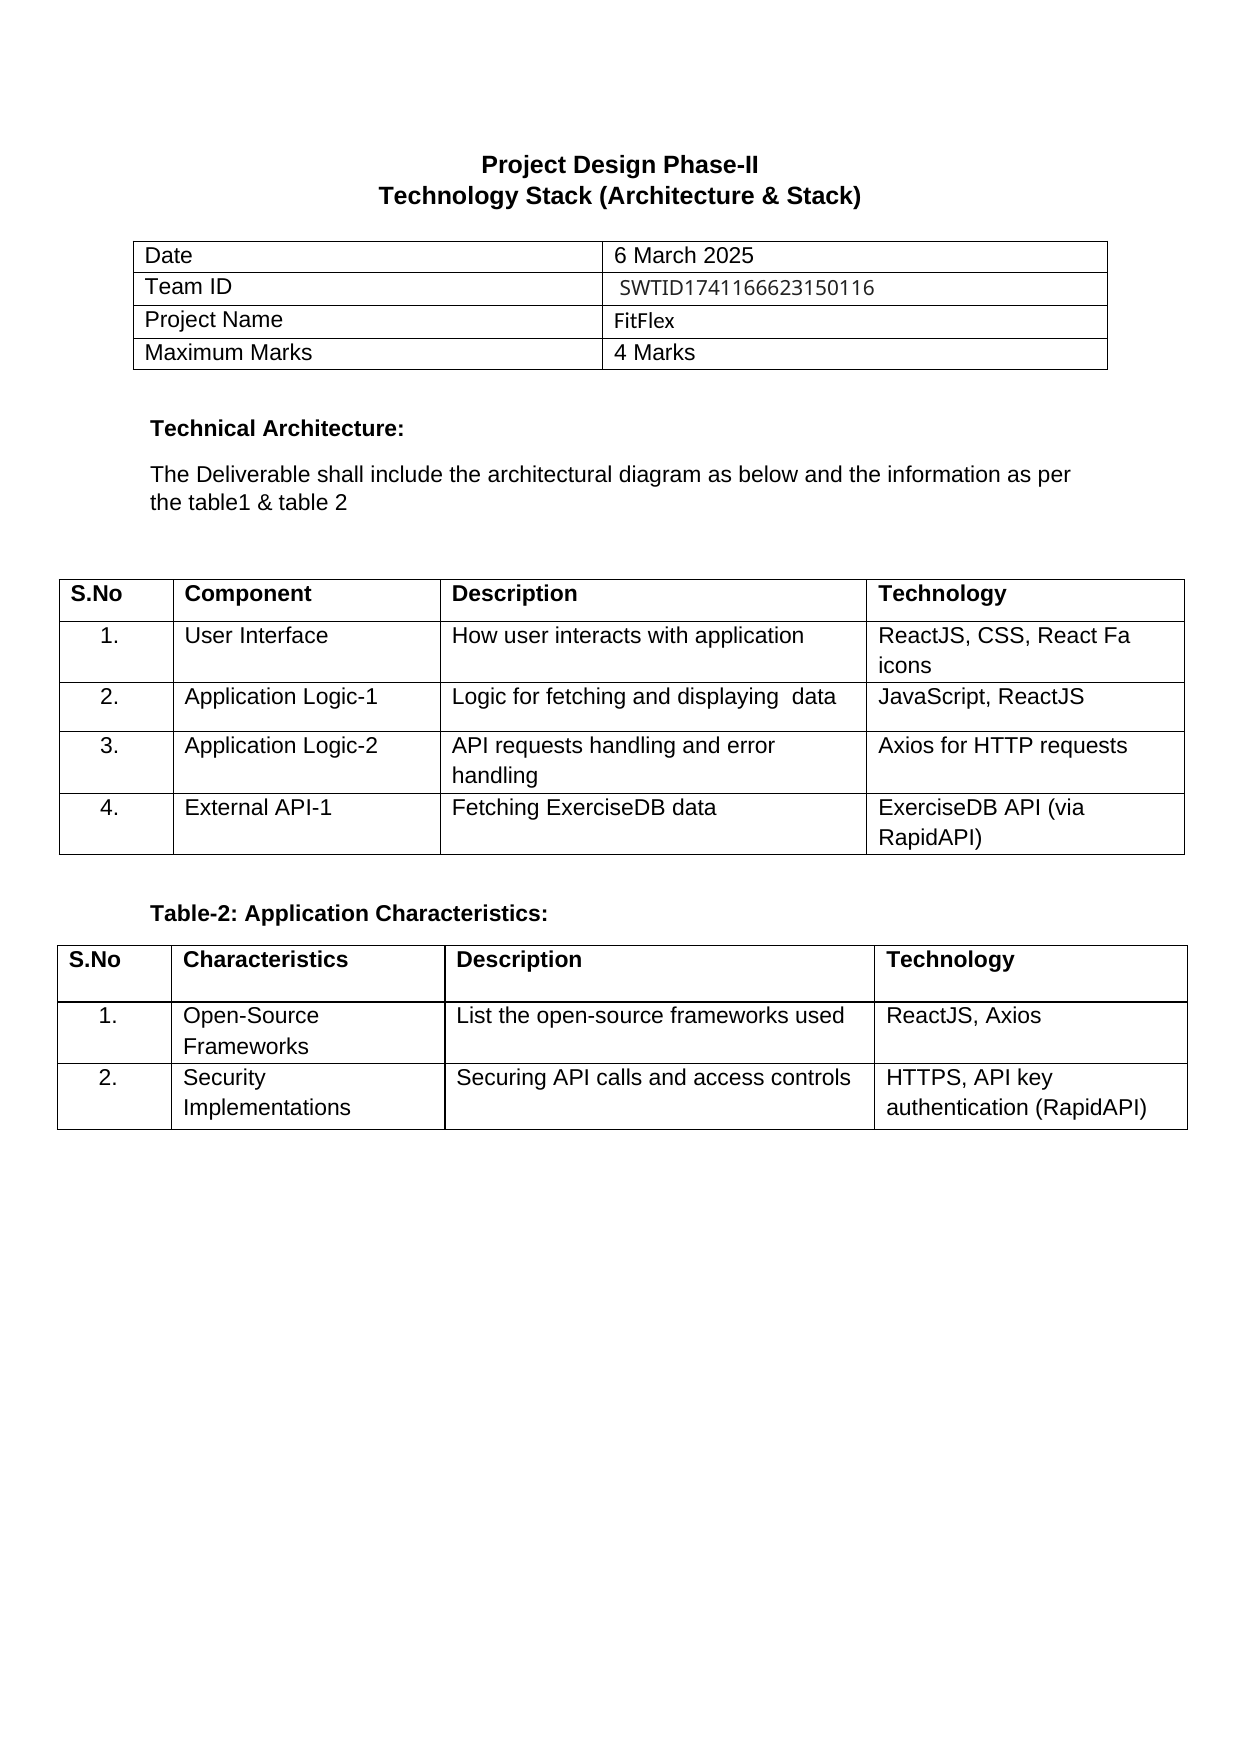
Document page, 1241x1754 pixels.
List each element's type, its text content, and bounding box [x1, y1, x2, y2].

table_cell [60, 683, 173, 731]
table_cell ExerciseDB API (via RapidAPI) [867, 794, 1184, 854]
table_cell Securing API calls and access controls [446, 1064, 874, 1128]
text Table-2: Application Characteristics: [150, 900, 1090, 926]
table_cell API requests handling and error handling [441, 732, 866, 792]
table_header S.No [58, 946, 171, 1001]
table_header Technology [867, 580, 1184, 621]
table_header 6 March 2025 [603, 242, 1107, 272]
table_cell Team ID [134, 273, 602, 305]
table_cell [58, 1003, 171, 1063]
text Technology Stack (Architecture & Stack) [150, 181, 1090, 210]
table_header Description [446, 946, 874, 1001]
table_header Technology [875, 946, 1187, 1001]
table_cell [58, 1064, 171, 1128]
table_cell Application Logic-1 [174, 683, 440, 731]
table_cell SWTID1741166623150116 [603, 273, 1107, 305]
table_cell JavaScript, ReactJS [867, 683, 1184, 731]
table_cell External API-1 [174, 794, 440, 854]
table_header Date [134, 242, 602, 272]
table_cell How user interacts with application [441, 622, 866, 682]
table_cell HTTPS, API key authentication (RapidAPI) [875, 1064, 1187, 1128]
table_cell List the open-source frameworks used [446, 1003, 874, 1063]
text Technical Architecture: [150, 415, 1090, 442]
table_cell Open-Source Frameworks [172, 1003, 444, 1063]
table_cell Application Logic-2 [174, 732, 440, 792]
table_cell FitFlex [603, 306, 1107, 338]
table_cell User Interface [174, 622, 440, 682]
table_cell Fetching ExerciseDB data [441, 794, 866, 854]
text The Deliverable shall include the architectural diagram as below and the information as per the table1 & table 2 [150, 461, 1090, 515]
table_cell Logic for fetching and displaying data [441, 683, 866, 731]
table_cell Project Name [134, 306, 602, 338]
table_cell Security Implementations [172, 1064, 444, 1128]
table_cell Maximum Marks [134, 339, 602, 369]
table_header Component [174, 580, 440, 621]
table_header Characteristics [172, 946, 444, 1001]
table_header S.No [60, 580, 173, 621]
table_cell 4 Marks [603, 339, 1107, 369]
table_cell ReactJS, Axios [875, 1003, 1187, 1063]
table_cell Axios for HTTP requests [867, 732, 1184, 792]
text Project Design Phase-II [150, 150, 1090, 179]
table_header Description [441, 580, 866, 621]
table_cell [60, 794, 173, 854]
table_cell ReactJS, CSS, React Fa icons [867, 622, 1184, 682]
table_cell [60, 622, 173, 682]
table_cell [60, 732, 173, 792]
